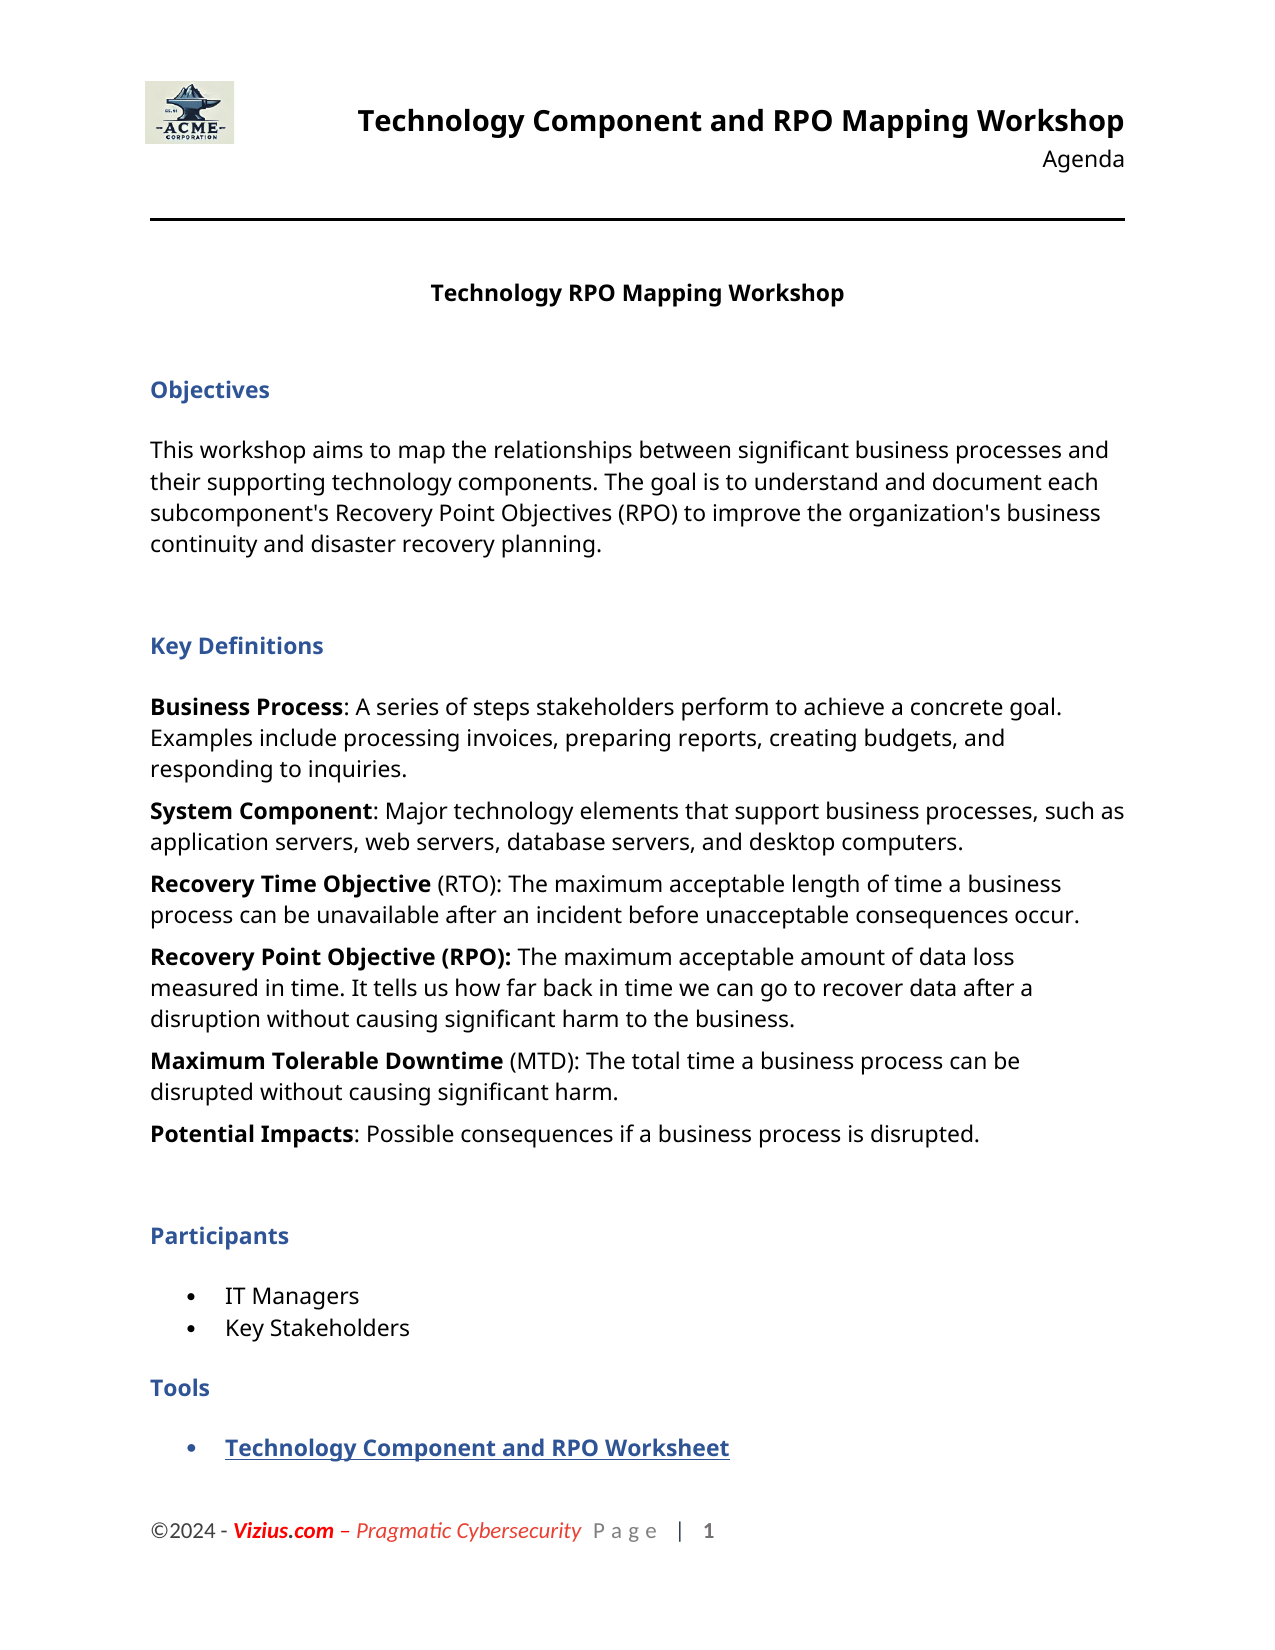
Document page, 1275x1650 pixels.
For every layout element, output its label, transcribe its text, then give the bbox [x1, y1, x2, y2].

text Maximum Tolerable Downtime (MTD): The total time a business process can be disrupted without causing significant harm. [150, 1045, 1125, 1107]
subtitle Technology RPO Mapping Workshop [150, 277, 1125, 309]
text Business Process: A series of steps stakeholders perform to achieve a concrete goal. Examples include processing invoices, preparing reports, creating budgets, and responding to inquiries. [150, 691, 1125, 784]
subtitle Participants [150, 1220, 1125, 1251]
text This workshop aims to map the relationships between significant business processes and their supporting technology components. The goal is to understand and document each subcomponent's Recovery Point Objectives (RPO) to improve the organization's business continuity and disaster recovery planning. [150, 434, 1125, 559]
text Recovery Time Objective (RTO): The maximum acceptable length of time a business process can be unavailable after an incident before unacceptable consequences occur. [150, 868, 1125, 930]
subtitle Key Definitions [150, 630, 1125, 662]
subtitle Objectives [150, 374, 1125, 405]
subtitle Technology Component and RPO Worksheet [187, 1432, 1125, 1464]
picture [145, 81, 235, 144]
text Potential Impacts: Possible consequences if a business process is disrupted. [150, 1118, 1125, 1149]
text System Component: Major technology elements that support business processes, such as application servers, web servers, database servers, and desktop computers. [150, 795, 1125, 857]
subtitle Tools [150, 1372, 1125, 1403]
list Key Stakeholders [187, 1312, 1125, 1343]
text Recovery Point Objective (RPO): The maximum acceptable amount of data loss measured in time. It tells us how far back in time we can go to recover data after a disruption without causing significant harm to the business. [150, 941, 1125, 1034]
list IT Managers [187, 1280, 1125, 1312]
